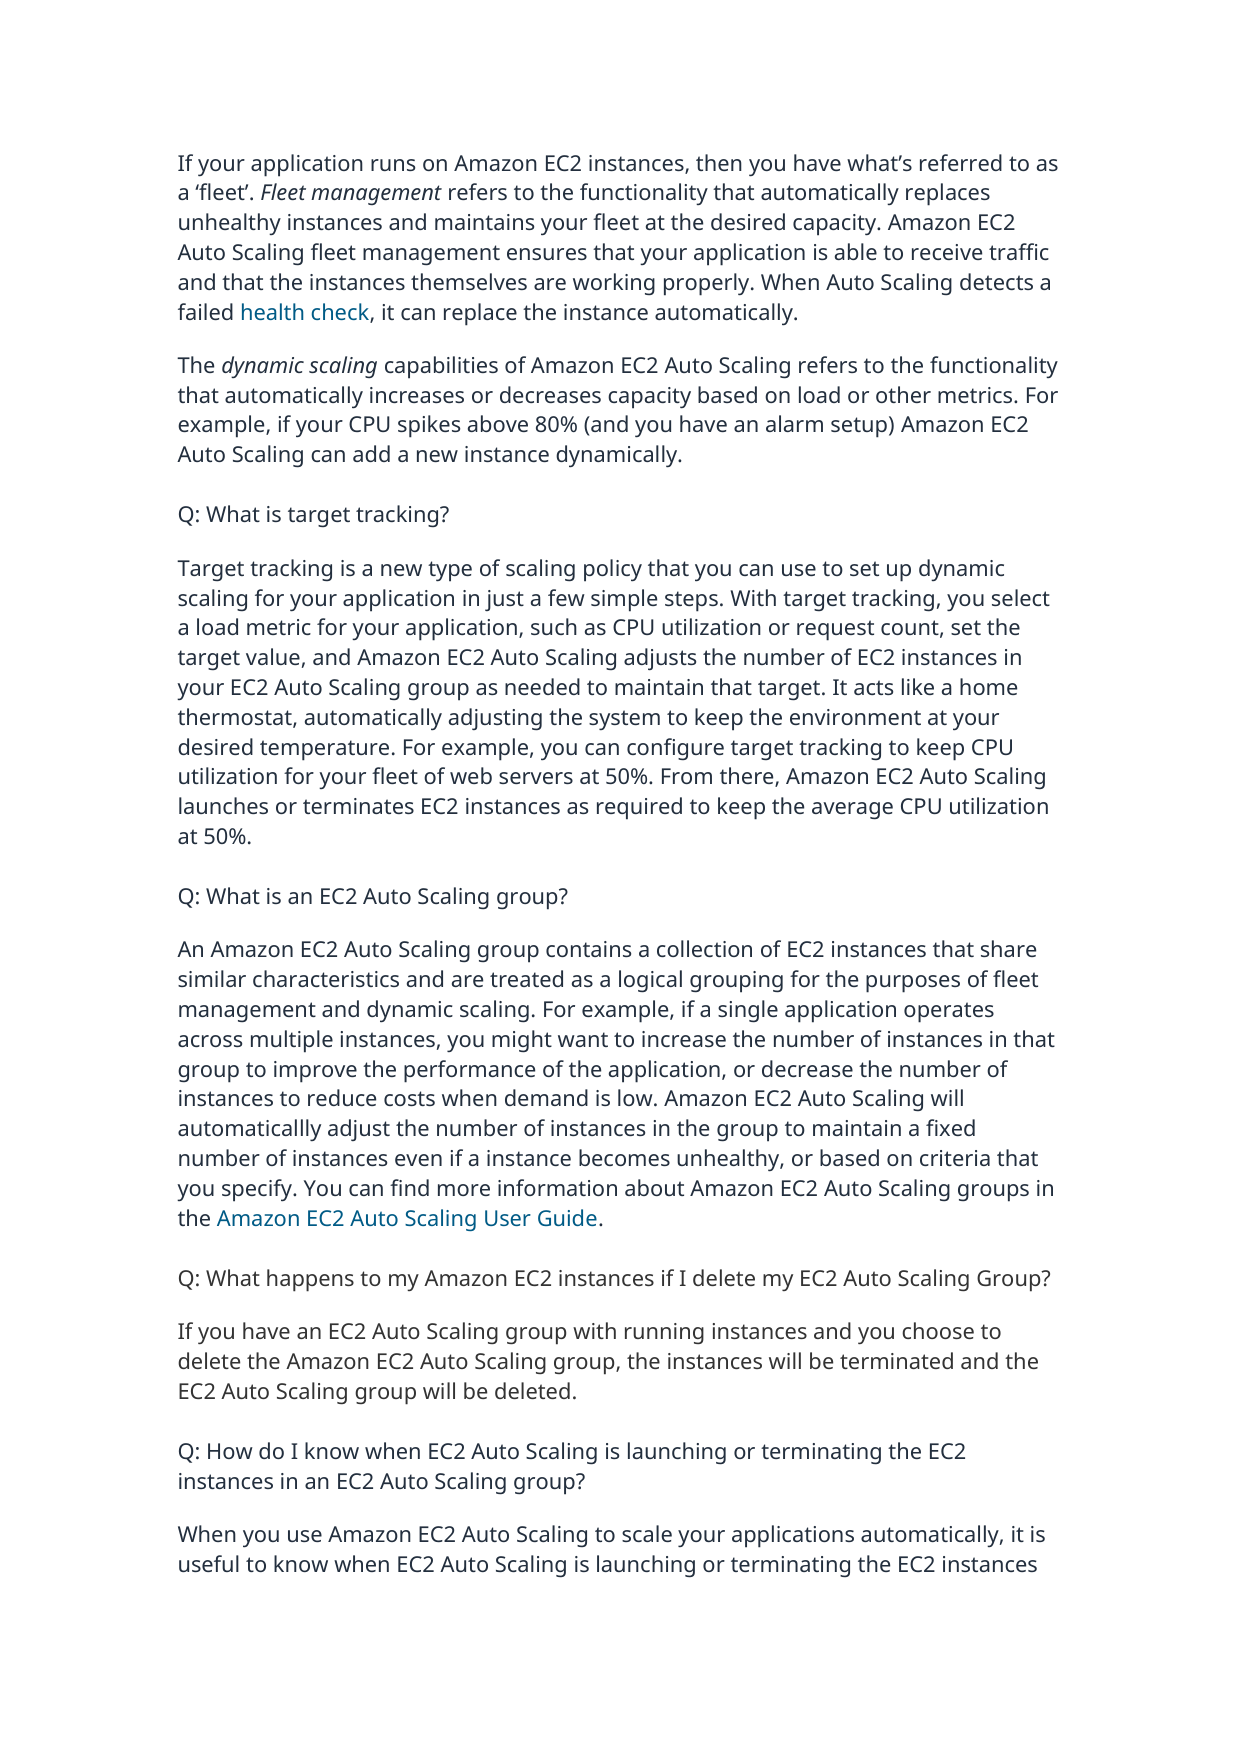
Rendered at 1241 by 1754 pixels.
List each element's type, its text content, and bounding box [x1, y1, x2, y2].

text Q: What is an EC2 Auto Scaling group? [177, 881, 1063, 911]
text Target tracking is a new type of scaling policy that you can use to set up dynamic scaling for your application in just a few simple steps. With target tracking, you select a load metric for your application, such as CPU utilization or request count, set the target value, and Amazon EC2 Auto Scaling adjusts the number of EC2 instances in your EC2 Auto Scaling group as needed to maintain that target. It acts like a home thermostat, automatically adjusting the system to keep the environment at your desired temperature. For example, you can configure target tracking to keep CPU utilization for your fleet of web servers at 50%. From there, Amazon EC2 Auto Scaling launches or terminates EC2 instances as required to keep the average CPU utilization at 50%. [177, 553, 1063, 851]
text If your application runs on Amazon EC2 instances, then you have what’s referred to as a ‘fleet’. Fleet management refers to the functionality that automatically replaces unhealthy instances and maintains your fleet at the desired capacity. Amazon EC2 Auto Scaling fleet management ensures that your application is able to receive traffic and that the instances themselves are working properly. When Auto Scaling detects a failed health check, it can replace the instance automatically. [177, 148, 1063, 326]
text If you have an EC2 Auto Scaling group with running instances and you choose to delete the Amazon EC2 Auto Scaling group, the instances will be terminated and the EC2 Auto Scaling group will be deleted. [177, 1316, 1063, 1405]
text The dynamic scaling capabilities of Amazon EC2 Auto Scaling refers to the functionality that automatically increases or decreases capacity based on load or other metrics. For example, if your CPU spikes above 80% (and you have an alarm setup) Amazon EC2 Auto Scaling can add a new instance dynamically. [177, 350, 1063, 469]
text Q: How do I know when EC2 Auto Scaling is launching or terminating the EC2 instances in an EC2 Auto Scaling group? [177, 1436, 1063, 1496]
text Q: What happens to my Amazon EC2 instances if I delete my EC2 Auto Scaling Group? [177, 1263, 1063, 1293]
text An Amazon EC2 Auto Scaling group contains a collection of EC2 instances that share similar characteristics and are treated as a logical grouping for the purposes of fleet management and dynamic scaling. For example, if a single application operates across multiple instances, you might want to increase the number of instances in that group to improve the performance of the application, or decrease the number of instances to reduce costs when demand is low. Amazon EC2 Auto Scaling will automaticallly adjust the number of instances in the group to maintain a fixed number of instances even if a instance becomes unhealthy, or based on criteria that you specify. You can find more information about Amazon EC2 Auto Scaling groups in the Amazon EC2 Auto Scaling User Guide. [177, 934, 1063, 1232]
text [177, 1519, 1063, 1578]
text Q: What is target tracking? [177, 499, 1063, 529]
